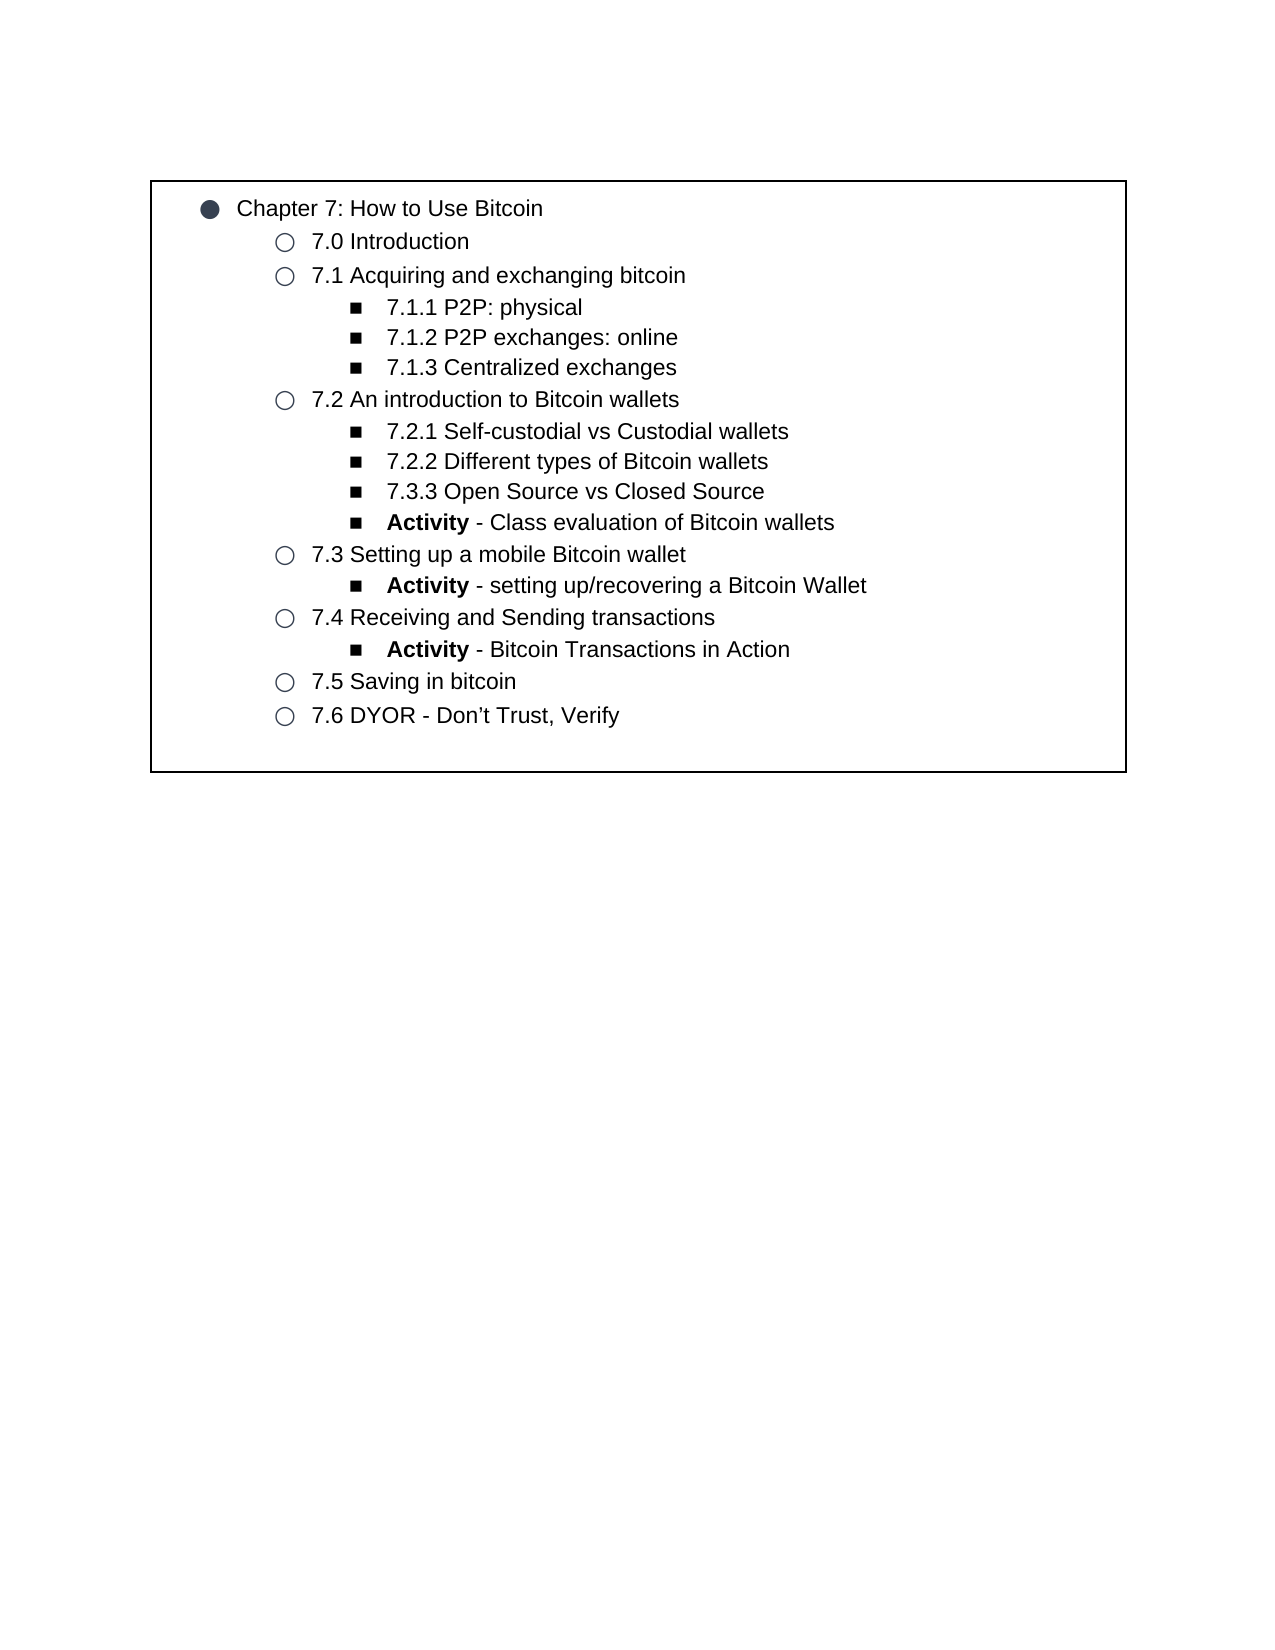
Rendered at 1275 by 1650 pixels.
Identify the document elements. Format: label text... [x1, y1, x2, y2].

table_header Chapter 7: How to Use Bitcoin 7.0 Introduction 7.1 Acquiring and exchanging bitcoin 7.1.1 P2P: physical 7.1.2 P2P exchanges: online 7.1.3 Centralized exchanges 7.2 An introduction to Bitcoin wallets 7.2.1 Self-custodial vs Custodial wallets 7.2.2 Different types of Bitcoin wallets 7.3.3 Open Source vs Closed Source Activity - Class evaluation of Bitcoin wallets 7.3 Setting up a mobile Bitcoin wallet Activity - setting up/recovering a Bitcoin Wallet 7.4 Receiving and Sending transactions Activity - Bitcoin Transactions in Action 7.5 Saving in bitcoin 7.6 DYOR - Don’t Trust, Verify [152, 182, 1125, 771]
